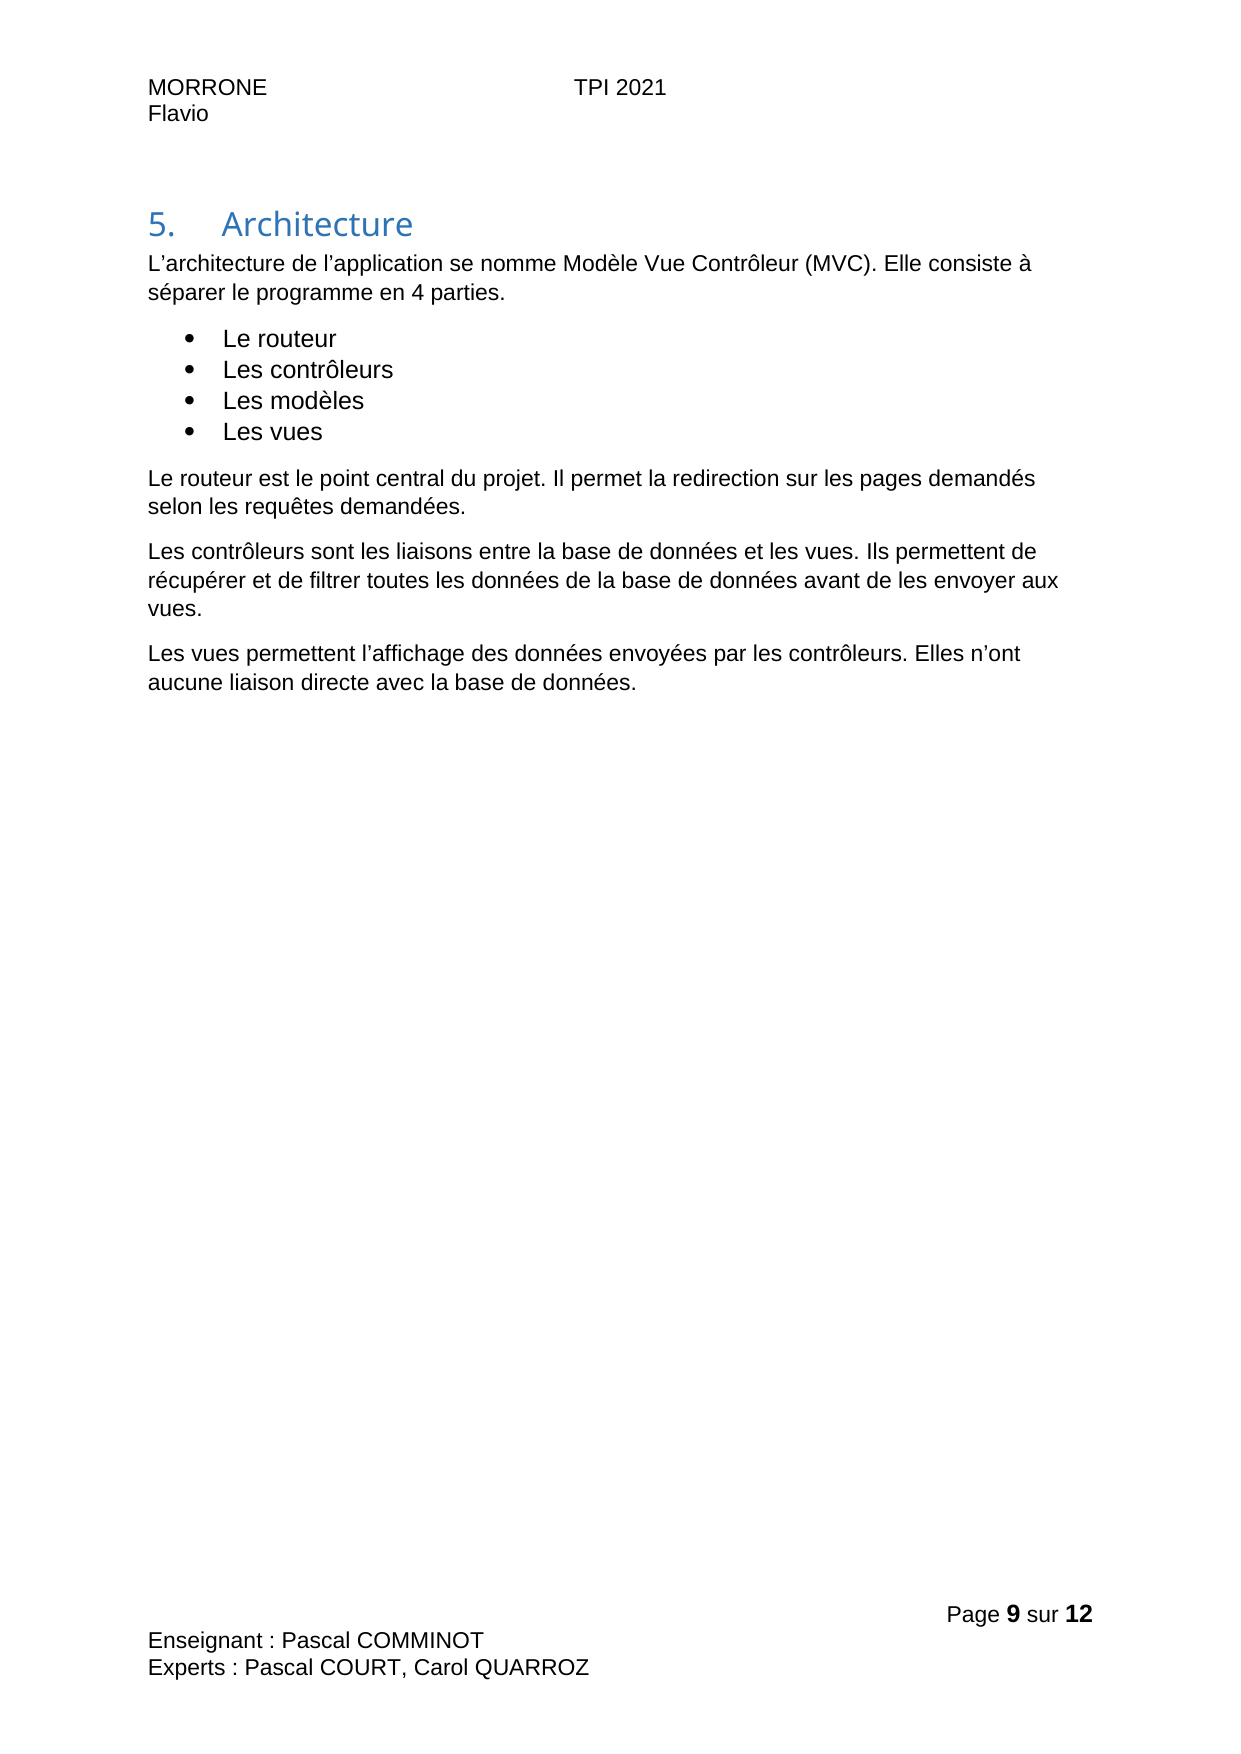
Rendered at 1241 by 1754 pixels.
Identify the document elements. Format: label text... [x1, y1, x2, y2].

text Les vues permettent l’affichage des données envoyées par les contrôleurs. Elles n’ont aucune liaison directe avec la base de données. [148, 640, 1093, 695]
list Les contrôleurs [185, 355, 1093, 383]
list Les modèles [185, 386, 1093, 415]
text Le routeur est le point central du projet. Il permet la redirection sur les pages demandés selon les requêtes demandées. [148, 465, 1093, 519]
list Les vues [185, 417, 1093, 446]
list Le routeur [185, 323, 1093, 352]
text Les contrôleurs sont les liaisons entre la base de données et les vues. Ils permettent de récupérer et de filtrer toutes les données de la base de données avant de les envoyer aux vues. [148, 538, 1093, 622]
subtitle Architecture [148, 201, 1093, 246]
text L’architecture de l’application se nomme Modèle Vue Contrôleur (MVC). Elle consiste à séparer le programme en 4 parties. [148, 250, 1093, 305]
